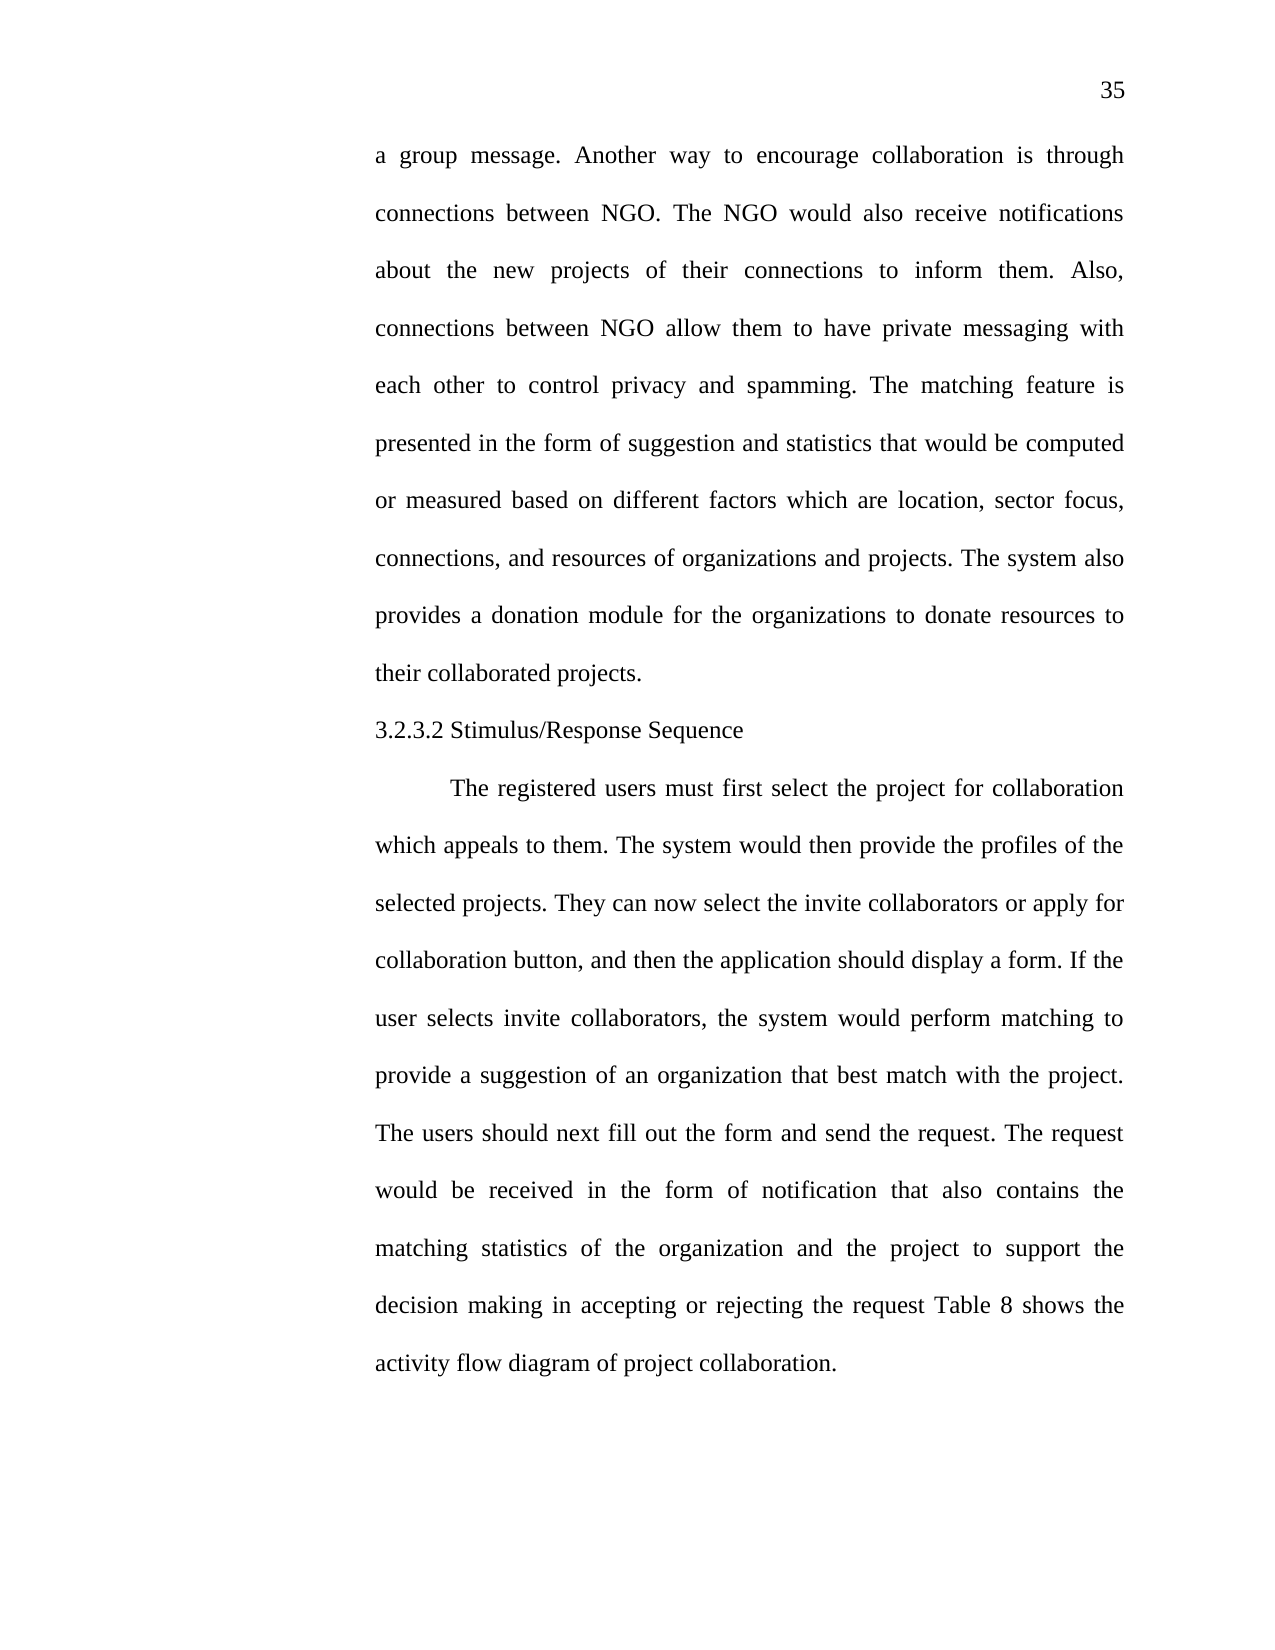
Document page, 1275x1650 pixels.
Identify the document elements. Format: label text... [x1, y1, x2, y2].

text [375, 141, 1125, 687]
list Stimulus/Response Sequence [375, 716, 1125, 744]
text The registered users must first select the project for collaboration which appeals to them. The system would then provide the profiles of the selected projects. They can now select the invite collaborators or apply for collaboration button, and then the application should display a form. If the user selects invite collaborators, the system would perform matching to provide a suggestion of an organization that best match with the project. The users should next fill out the form and send the request. The request would be received in the form of notification that also contains the matching statistics of the organization and the project to support the decision making in accepting or rejecting the request Table 8 shows the activity flow diagram of project collaboration. [375, 773, 1125, 1377]
